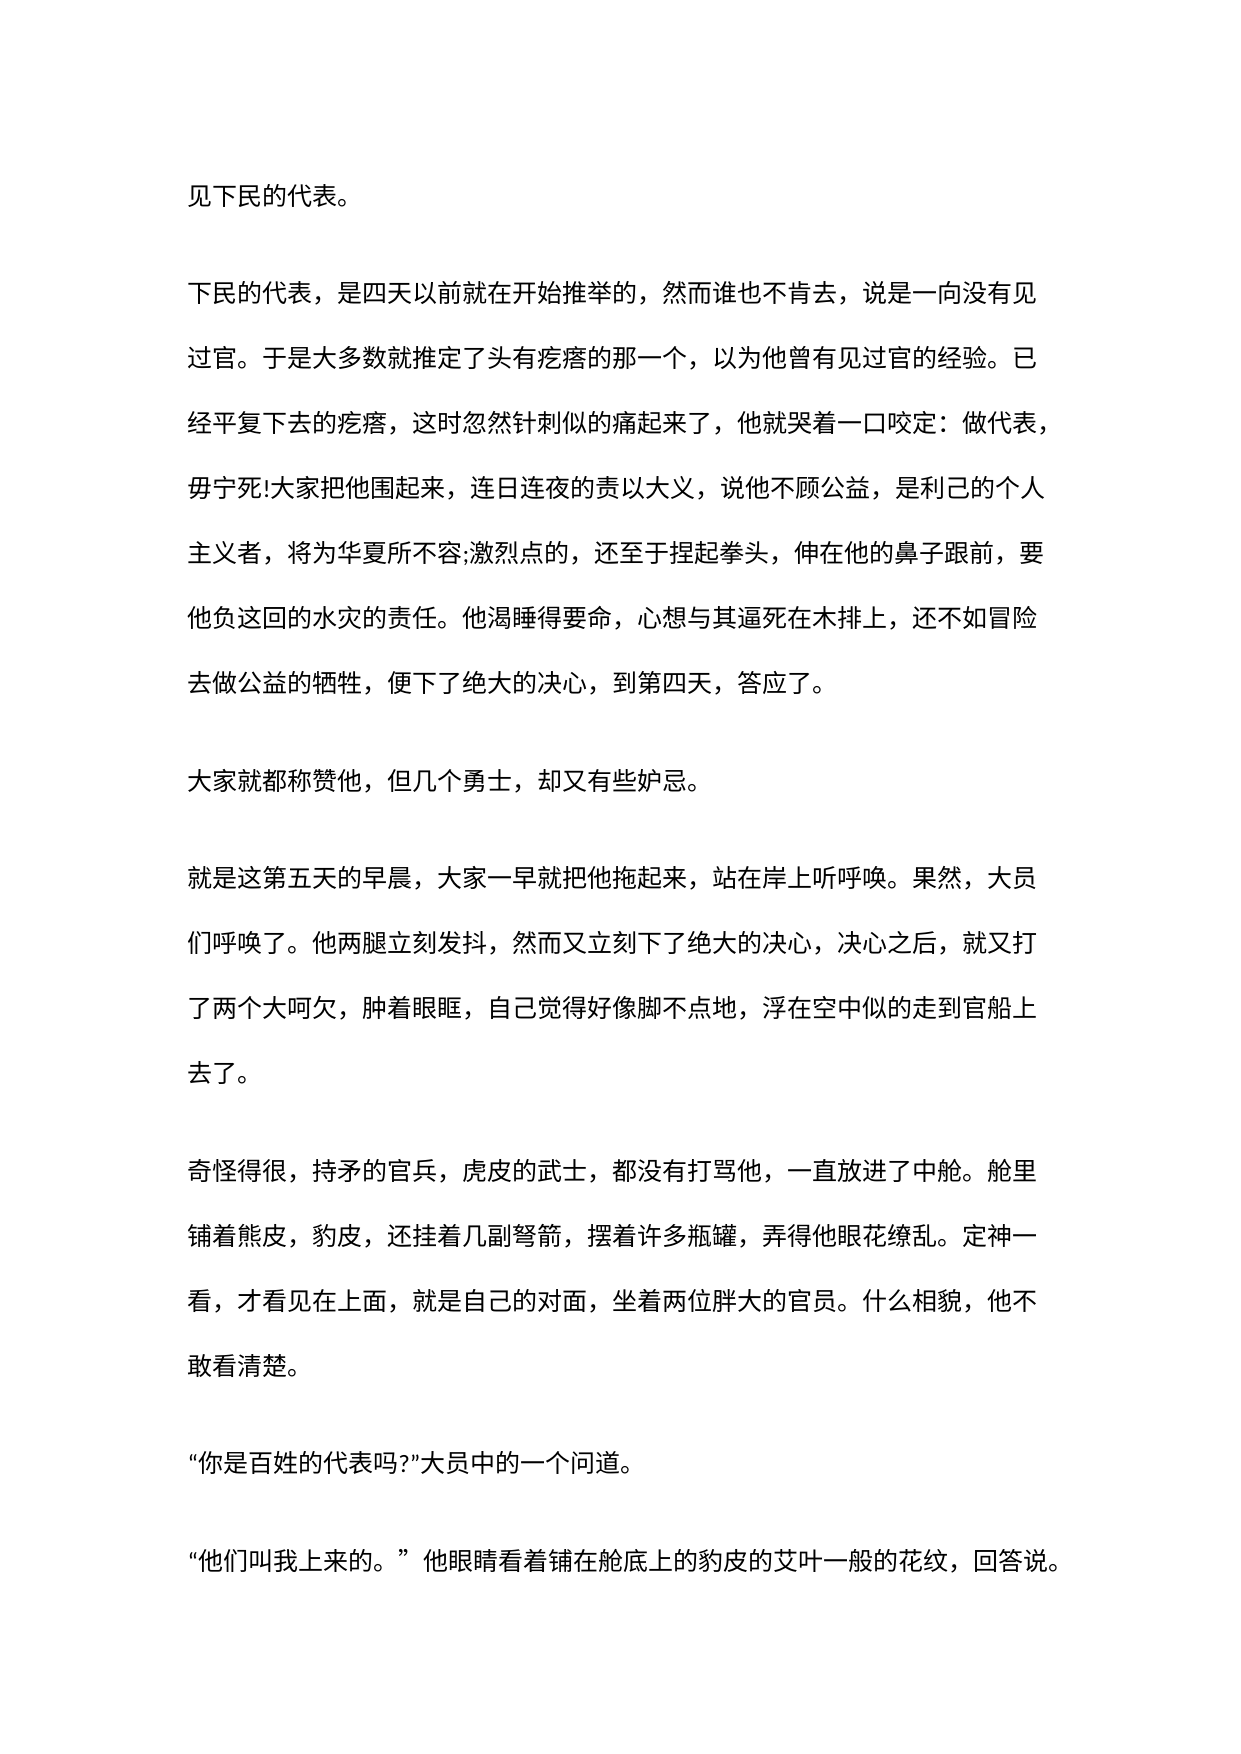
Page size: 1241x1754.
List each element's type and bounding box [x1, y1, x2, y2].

text [187, 162, 1053, 1592]
